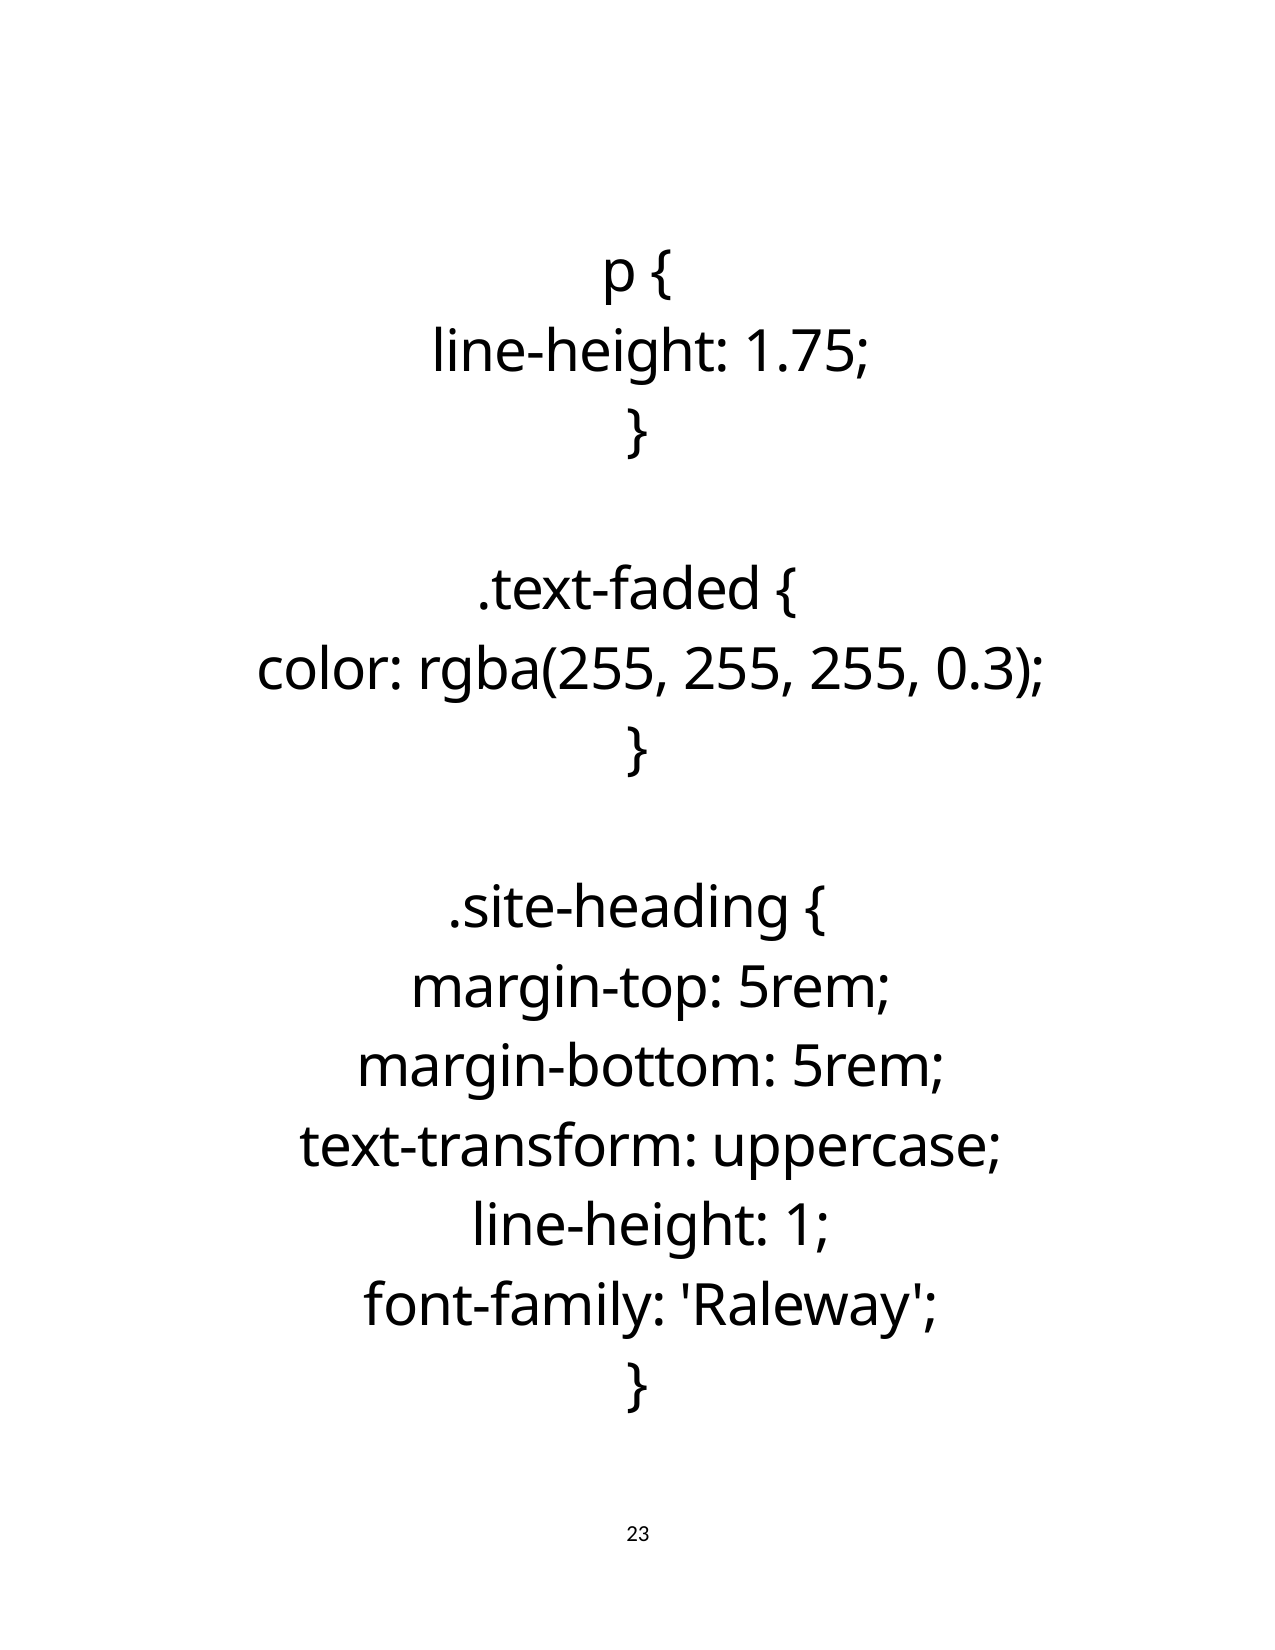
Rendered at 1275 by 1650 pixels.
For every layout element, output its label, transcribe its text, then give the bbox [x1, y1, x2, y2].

title color: rgba(255, 255, 255, 0.3); [150, 627, 1125, 706]
title font-family: 'Raleway'; [150, 1263, 1125, 1342]
title .text-faded { [150, 547, 1125, 627]
title } [150, 1342, 1125, 1422]
title } [150, 388, 1125, 468]
title } [150, 706, 1125, 786]
title line-height: 1; [150, 1183, 1125, 1263]
title margin-bottom: 5rem; [150, 1024, 1125, 1104]
title line-height: 1.75; [150, 309, 1125, 388]
title .site-heading { [150, 865, 1125, 945]
title text-transform: uppercase; [150, 1104, 1125, 1183]
title margin-top: 5rem; [150, 945, 1125, 1024]
title p { [150, 229, 1125, 309]
